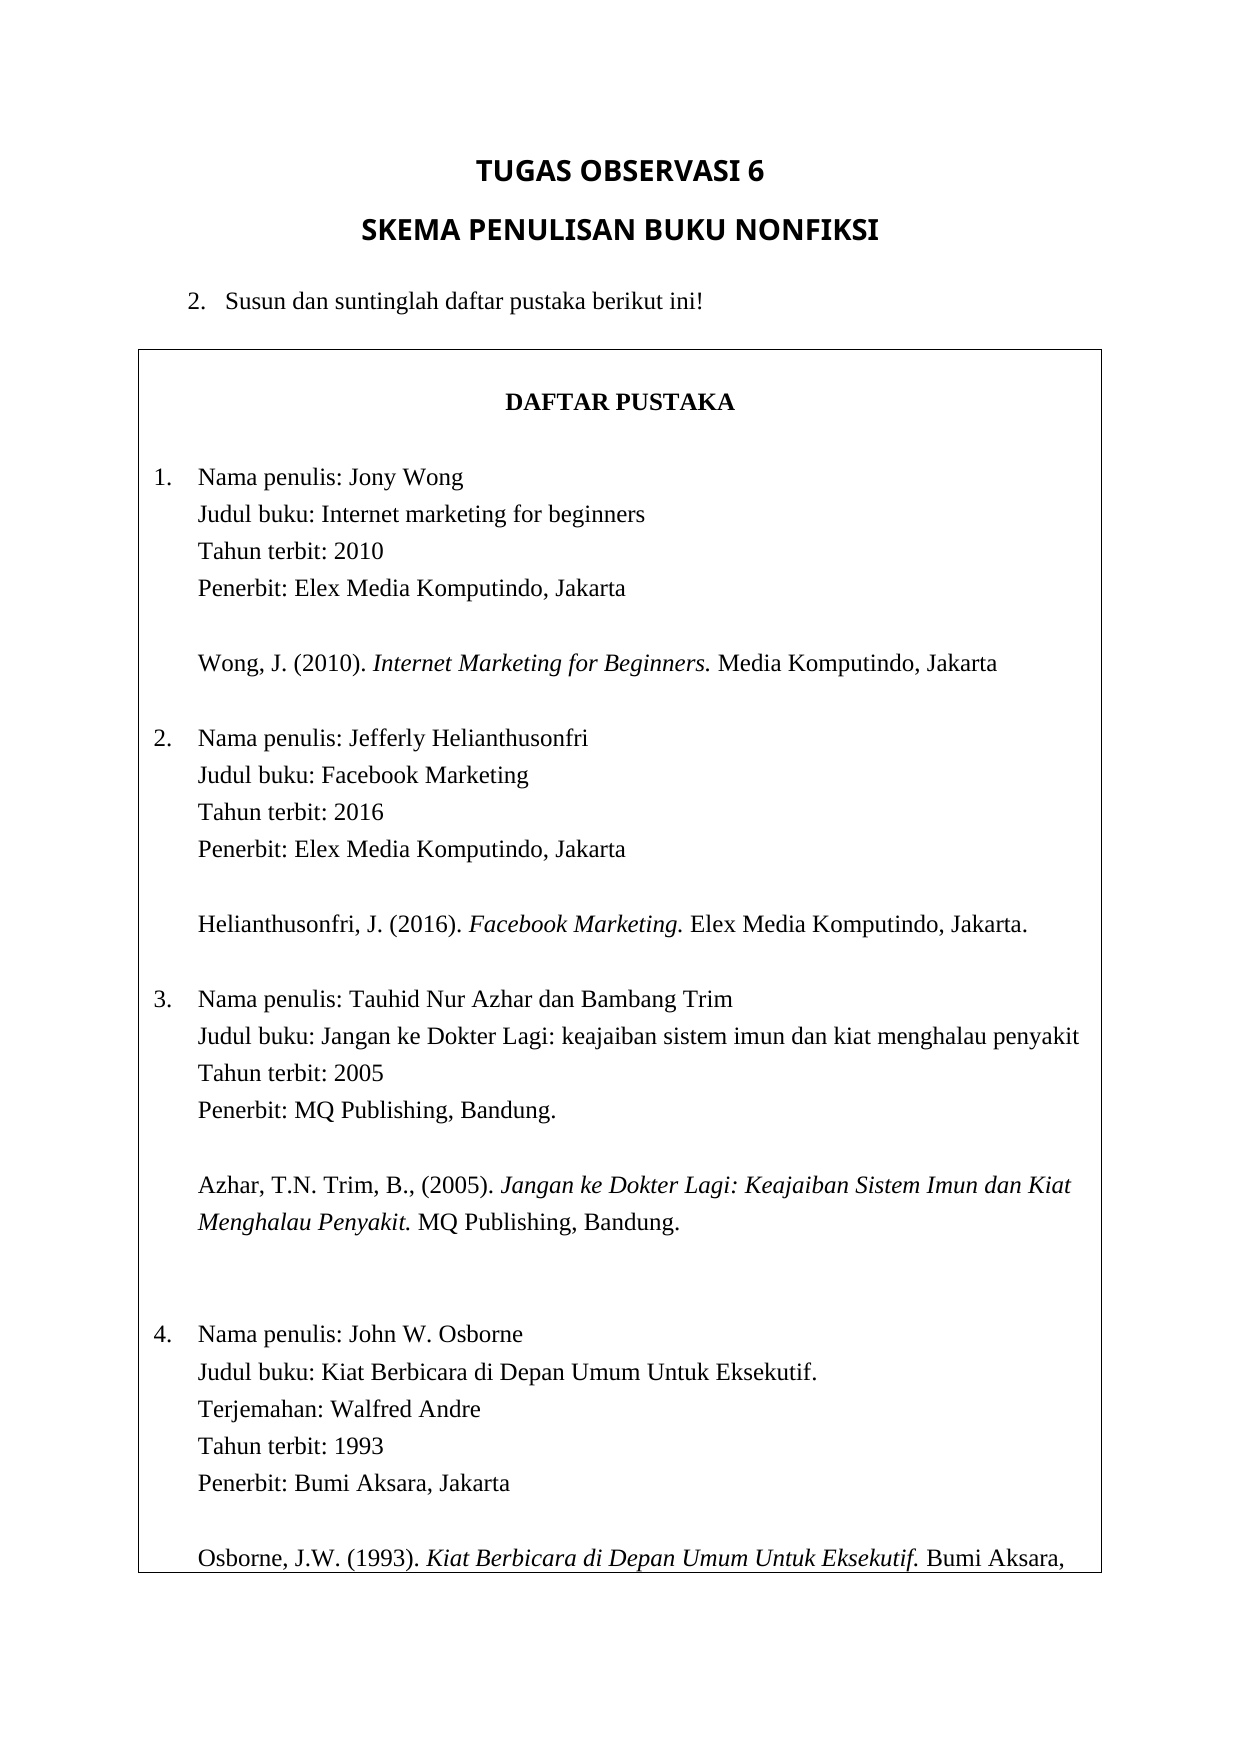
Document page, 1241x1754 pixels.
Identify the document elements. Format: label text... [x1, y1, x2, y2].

text TUGAS OBSERVASI 6 [150, 150, 1090, 190]
text SKEMA PENULISAN BUKU NONFIKSI [150, 209, 1090, 249]
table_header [139, 350, 1101, 1572]
list Susun dan suntinglah daftar pustaka berikut ini! [187, 286, 1090, 315]
